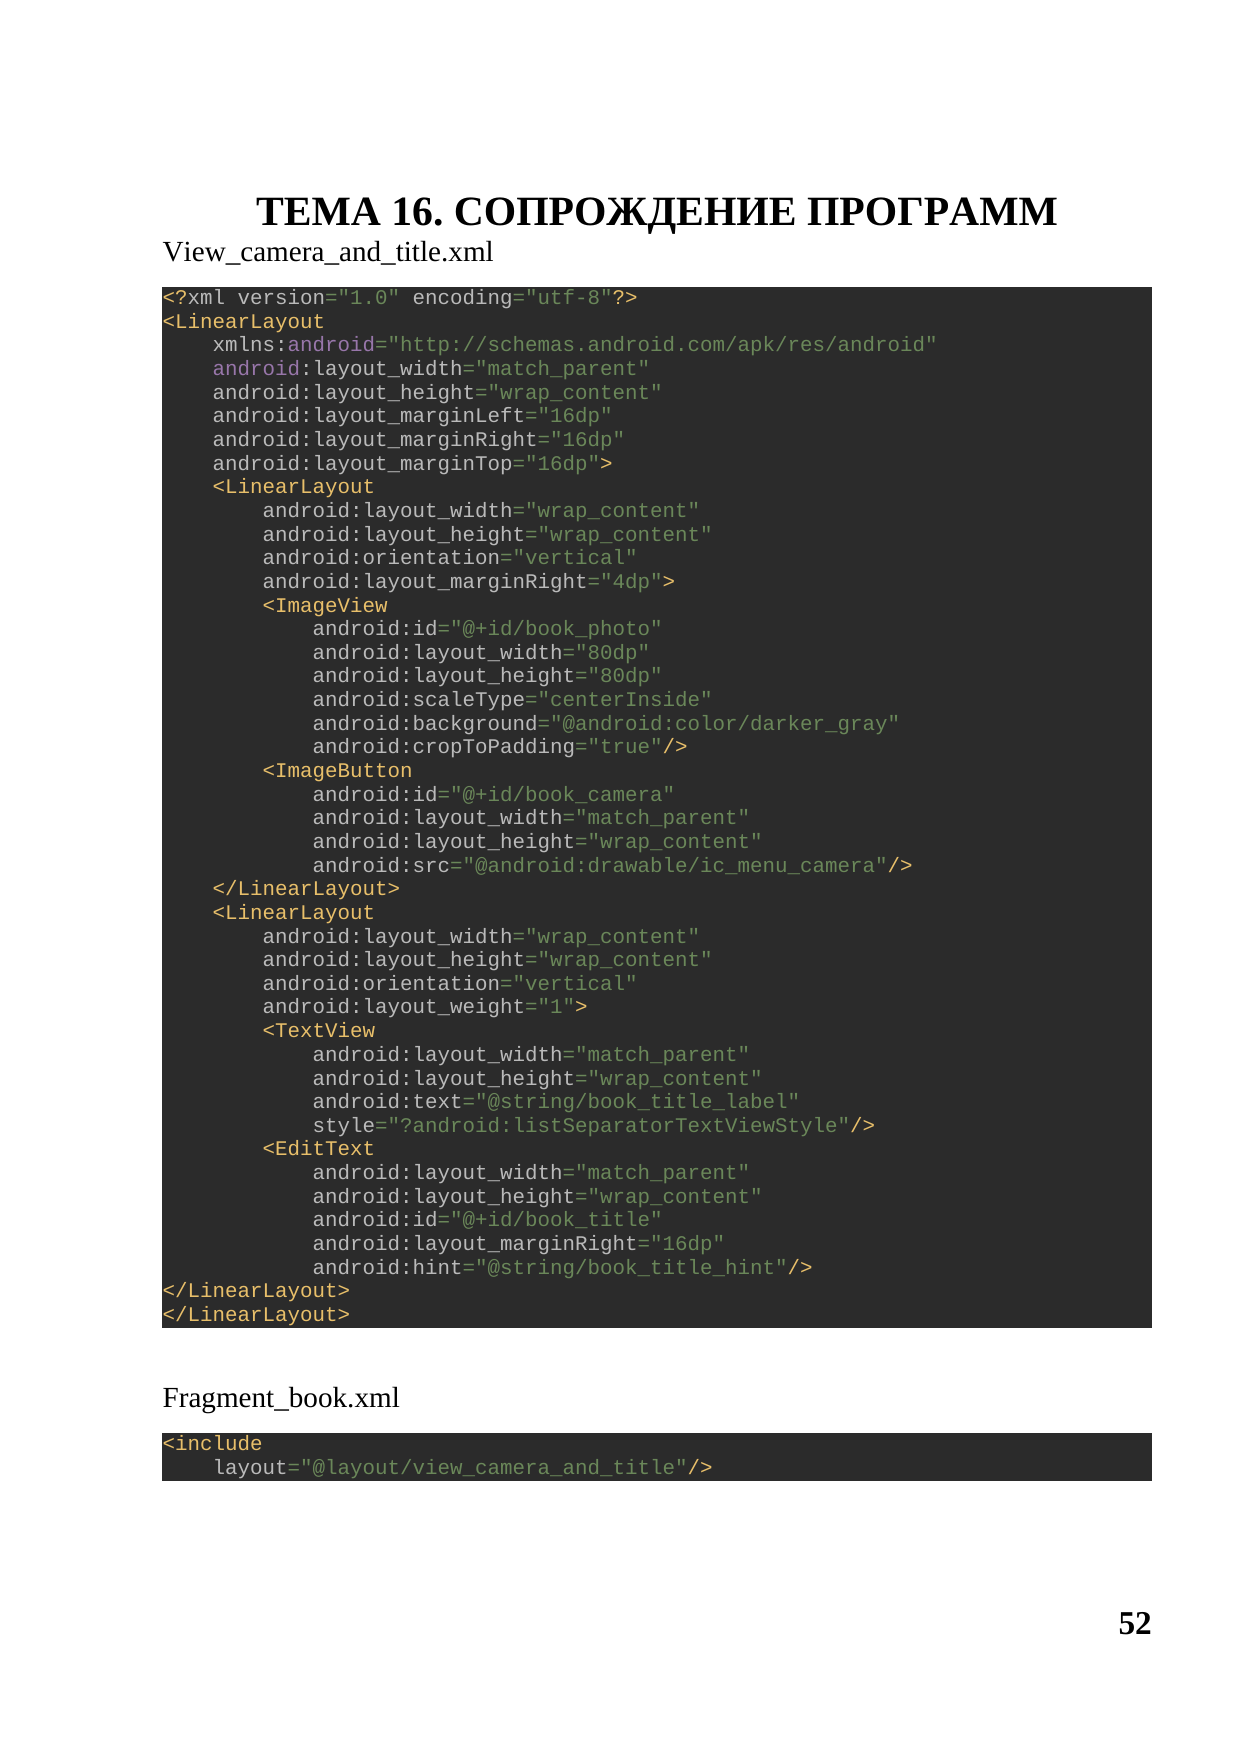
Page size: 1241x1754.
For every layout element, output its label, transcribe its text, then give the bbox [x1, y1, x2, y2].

text <include layout="@layout/view_camera_and_title"/> [162, 1433, 1152, 1481]
text <?xml version="1.0" encoding="utf-8"?> <LinearLayout xmlns:android="http://schemas.android.com/apk/res/android" android:layout_width="match_parent" android:layout_height="wrap_content" android:layout_marginLeft="16dp" android:layout_marginRight="16dp" android:layout_marginTop="16dp"> <LinearLayout android:layout_width="wrap_content" android:layout_height="wrap_content" android:orientation="vertical" android:layout_marginRight="4dp"> <ImageView android:id="@+id/book_photo" android:layout_width="80dp" android:layout_height="80dp" android:scaleType="centerInside" android:background="@android:color/darker_gray" android:cropToPadding="true"/> <ImageButton android:id="@+id/book_camera" android:layout_width="match_parent" android:layout_height="wrap_content" android:src="@android:drawable/ic_menu_camera"/> </LinearLayout> <LinearLayout android:layout_width="wrap_content" android:layout_height="wrap_content" android:orientation="vertical" android:layout_weight="1"> <TextView android:layout_width="match_parent" android:layout_height="wrap_content" android:text="@string/book_title_label" style="?android:listSeparatorTextViewStyle"/> <EditText android:layout_width="match_parent" android:layout_height="wrap_content" android:id="@+id/book_title" android:layout_marginRight="16dp" android:hint="@string/book_title_hint"/> </LinearLayout> </LinearLayout> [162, 287, 1152, 1328]
text View_camera_and_title.xml [162, 234, 1152, 268]
text ТЕМА 16. СОПРОЖДЕНИЕ ПРОГРАММ [162, 186, 1152, 234]
text Fragment_book.xml [162, 1380, 1152, 1414]
